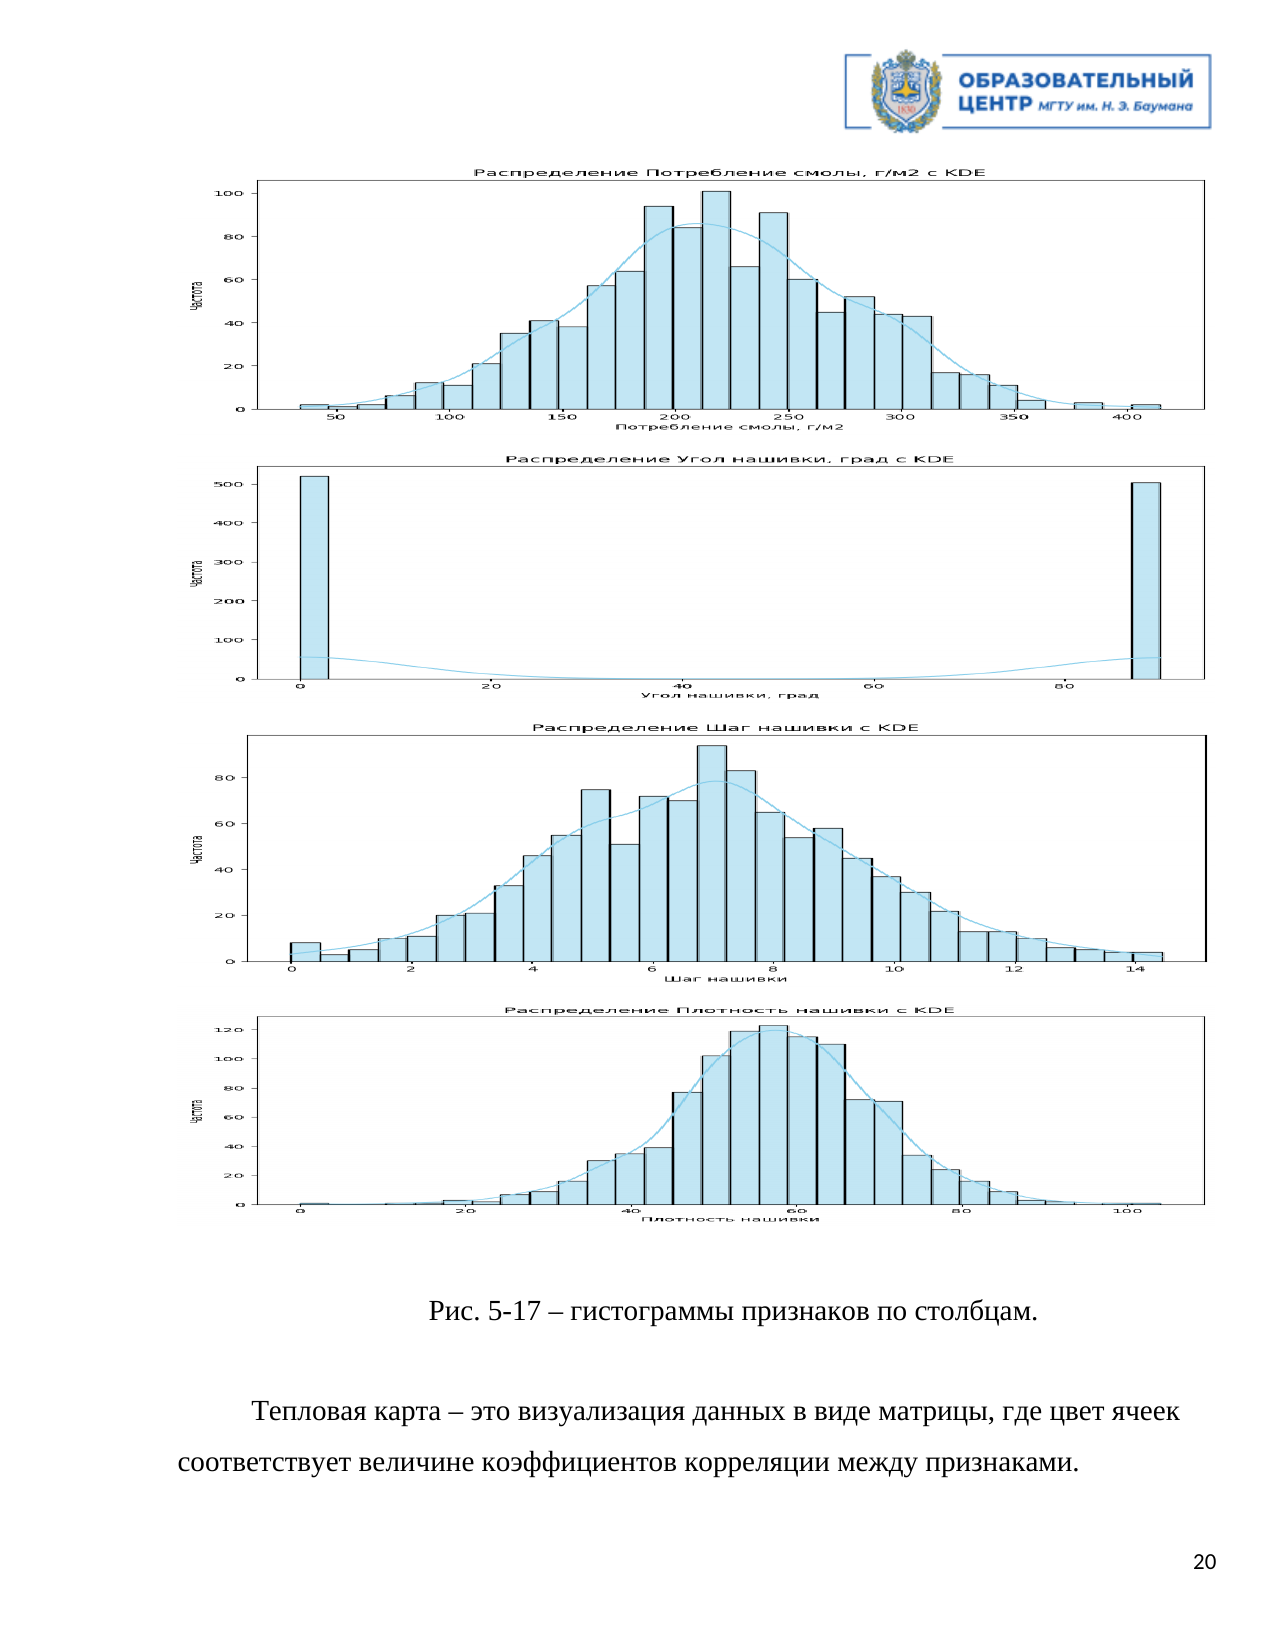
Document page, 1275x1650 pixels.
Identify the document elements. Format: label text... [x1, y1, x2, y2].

picture [177, 719, 1217, 987]
picture [177, 165, 1215, 435]
text Тепловая карта – это визуализация данных в виде матрицы, где цвет ячеек соответствует величине коэффициентов корреляции между признаками. [177, 1393, 1216, 1477]
picture [177, 451, 1215, 703]
picture [814, 26, 1262, 149]
text Рис. 5-17 – гистограммы признаков по столбцам. [177, 1293, 1216, 1326]
picture [177, 1003, 1215, 1226]
